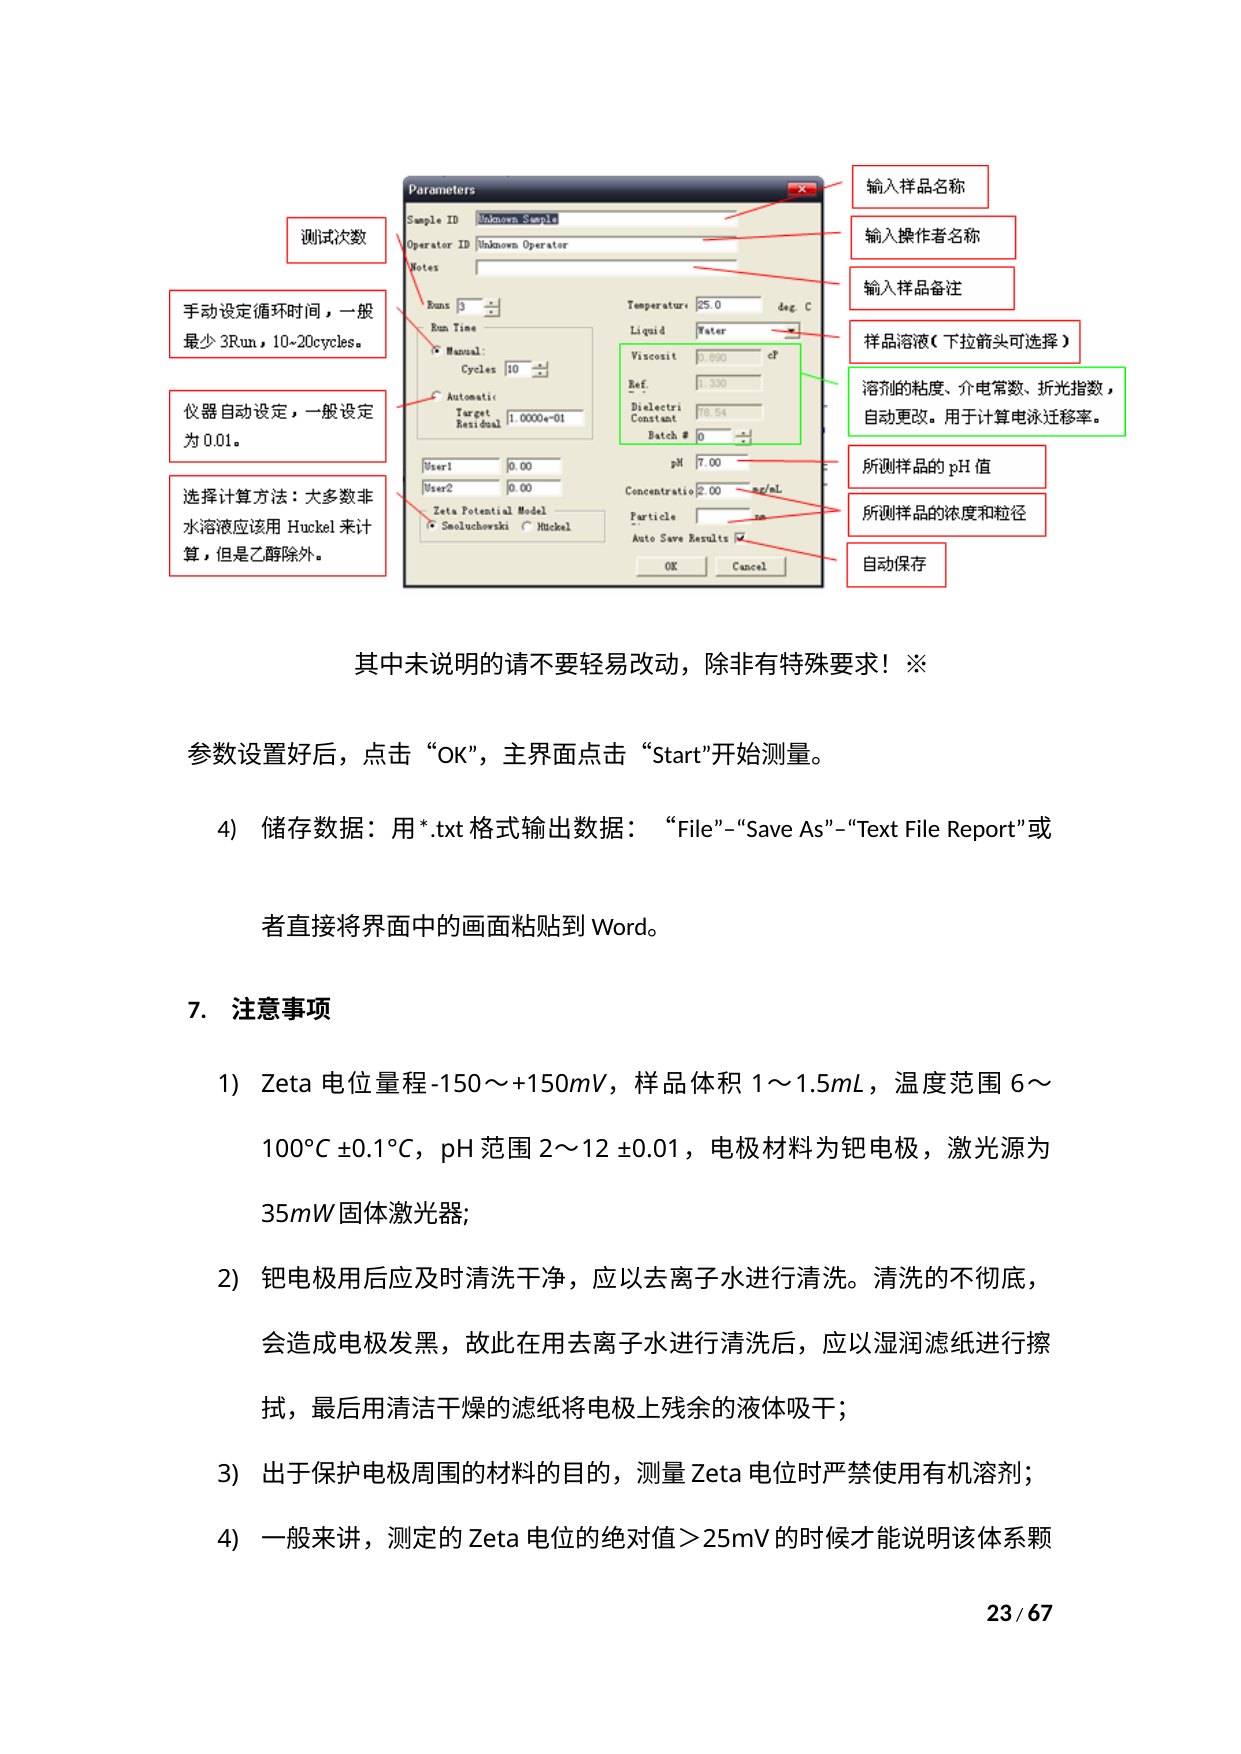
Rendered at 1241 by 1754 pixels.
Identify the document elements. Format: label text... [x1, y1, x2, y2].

list Zeta电位量程-150～+150mV，样品体积1～1.5mL，温度范围6～ ±，pH范围2～12 ±0.01，电极材料为钯电极，激光源为35mW固体激光器; [217, 1049, 1053, 1244]
picture [169, 165, 1126, 596]
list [217, 1504, 1053, 1569]
list 注意事项 [187, 975, 1053, 1040]
list 储存数据：用*.txt格式输出数据：“File”–“Save As”–“Text File Report”或者直接将界面中的画面粘贴到Word。 [217, 794, 1053, 957]
text 其中未说明的请不要轻易改动，除非有特殊要求！※ [231, 596, 1053, 695]
list 钯电极用后应及时清洗干净，应以去离子水进行清洗。清洗的不彻底，会造成电极发黑，故此在用去离子水进行清洗后，应以湿润滤纸进行擦拭，最后用清洁干燥的滤纸将电极上残余的液体吸干； [217, 1244, 1053, 1439]
text 参数设置好后，点击“OK”，主界面点击“Start”开始测量。 [187, 720, 1053, 785]
list 出于保护电极周围的材料的目的，测量Zeta电位时严禁使用有机溶剂； [217, 1439, 1053, 1504]
